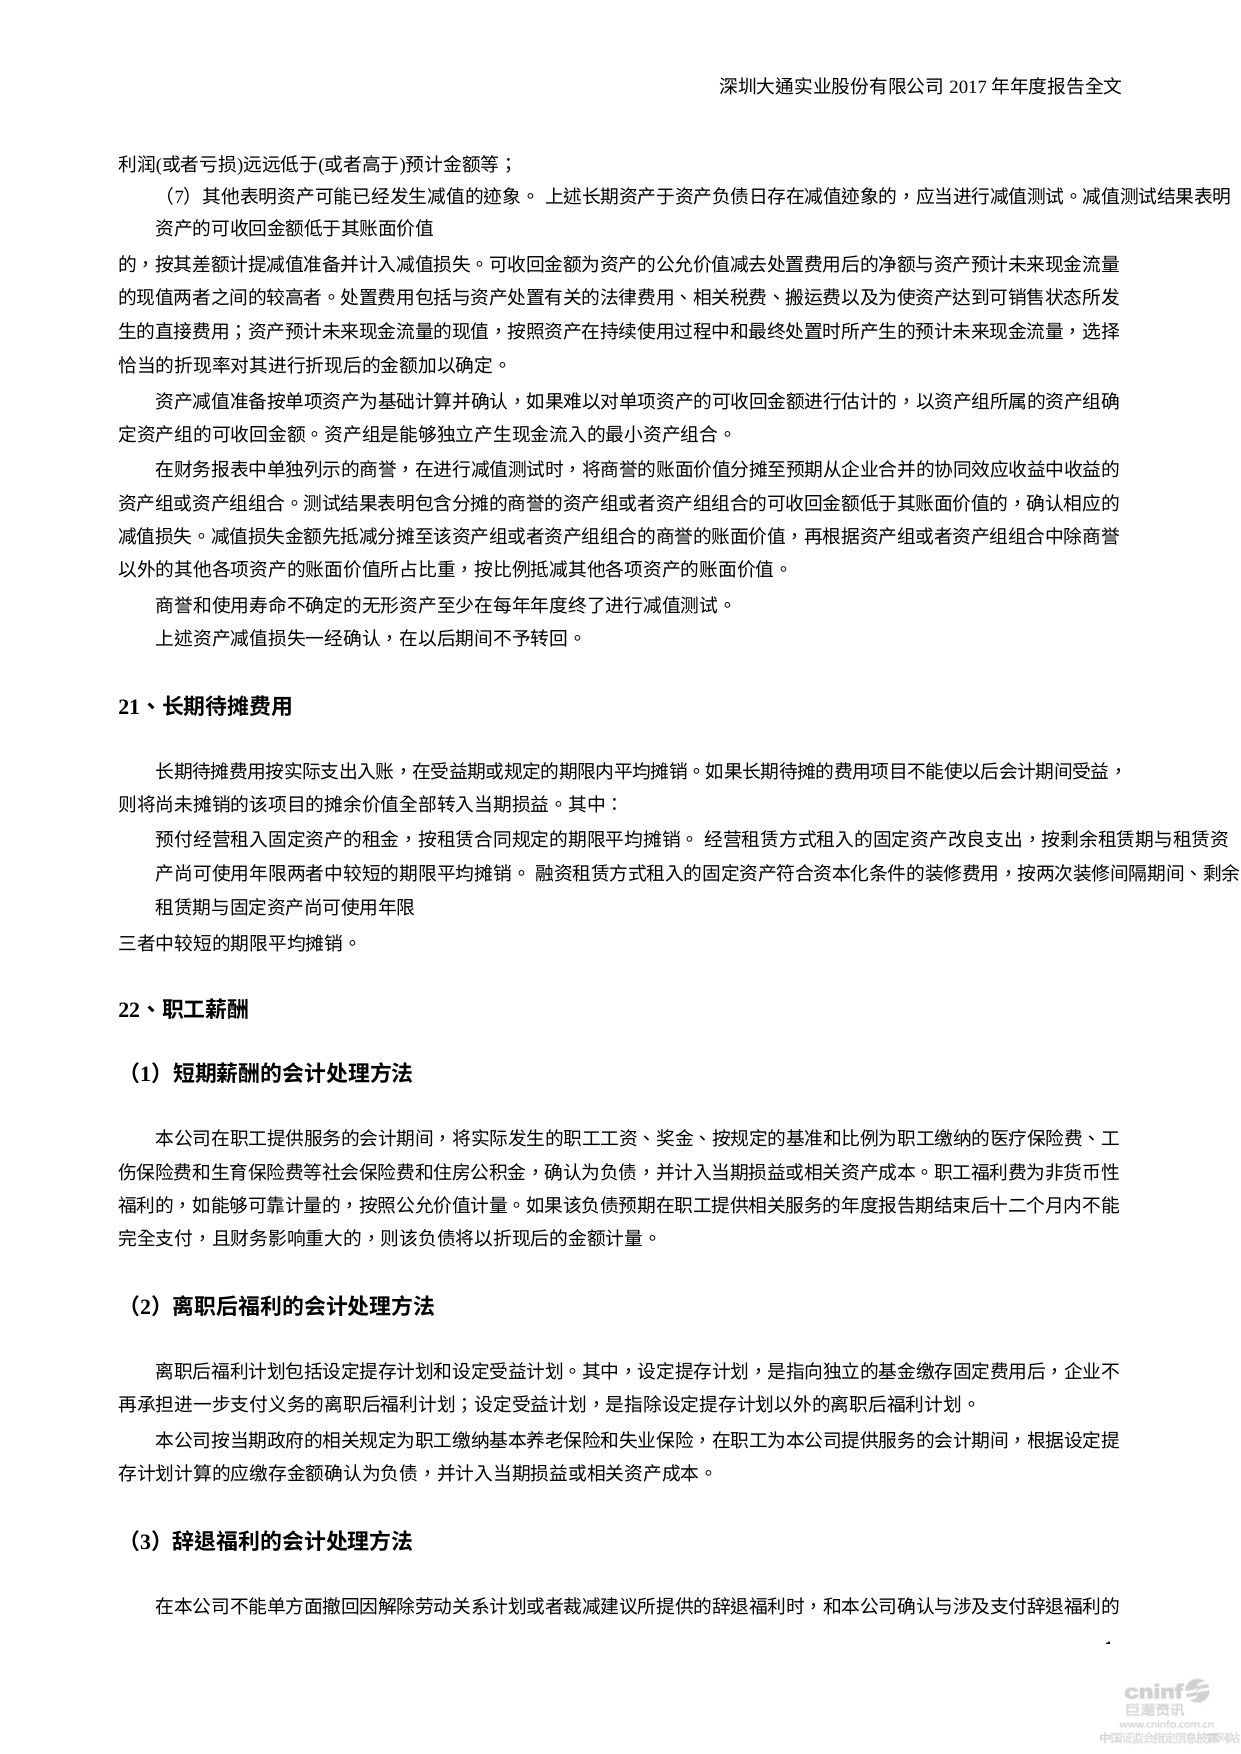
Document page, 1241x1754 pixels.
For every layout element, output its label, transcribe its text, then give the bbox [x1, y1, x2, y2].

subtitle （1）短期薪酬的会计处理方法 [118, 1058, 1240, 1088]
subtitle （3）辞退福利的会计处理方法 [118, 1526, 1240, 1556]
text 本公司按当期政府的相关规定为职工缴纳基本养老保险和失业保险，在职工为本公司提供服务的会计期间，根据设定提 存计划计算的应缴存金额确认为负债，并计入当期损益或相关资产成本。 [118, 1427, 1122, 1486]
text 预付经营租入固定资产的租金，按租赁合同规定的期限平均摊销。 经营租赁方式租入的固定资产改良支出，按剩余租赁期与租赁资产尚可使用年限两者中较短的期限平均摊销。 融资租赁方式租入的固定资产符合资本化条件的装修费用，按两次装修间隔期间、剩余租赁期与固定资产尚可使用年限 [156, 827, 1240, 920]
text 本公司在职工提供服务的会计期间，将实际发生的职工工资、奖金、按规定的基准和比例为职工缴纳的医疗保险费、工 伤保险费和生育保险费等社会保险费和住房公积金，确认为负债，并计入当期损益或相关资产成本。职工福利费为非货币性 福利的，如能够可靠计量的，按照公允价值计量。如果该负债预期在职工提供相关服务的年度报告期结束后十二个月内不能 完全支付，且财务影响重大的，则该负债将以折现后的金额计量。 [118, 1126, 1122, 1251]
subtitle 22、职工薪酬 [118, 994, 1240, 1023]
text 的，按其差额计提减值准备并计入减值损失。可收回金额为资产的公允价值减去处置费用后的净额与资产预计未来现金流量 的现值两者之间的较高者。处置费用包括与资产处置有关的法律费用、相关税费、搬运费以及为使资产达到可销售状态所发 生的直接费用；资产预计未来现金流量的现值，按照资产在持续使用过程中和最终处置时所产生的预计未来现金流量，选择 恰当的折现率对其进行折现后的金额加以确定。 [118, 251, 1122, 378]
picture [1099, 1673, 1241, 1754]
text 资产减值准备按单项资产为基础计算并确认，如果难以对单项资产的可收回金额进行估计的，以资产组所属的资产组确 定资产组的可收回金额。资产组是能够独立产生现金流入的最小资产组合。 [118, 388, 1122, 447]
text 在财务报表中单独列示的商誉，在进行减值测试时，将商誉的账面价值分摊至预期从企业合并的协同效应收益中收益的 资产组或资产组组合。测试结果表明包含分摊的商誉的资产组或者资产组组合的可收回金额低于其账面价值的，确认相应的 减值损失。减值损失金额先抵减分摊至该资产组或者资产组组合的商誉的账面价值，再根据资产组或者资产组组合中除商誉 以外的其他各项资产的账面价值所占比重，按比例抵减其他各项资产的账面价值。 [118, 457, 1122, 582]
subtitle （2）离职后福利的会计处理方法 [118, 1291, 1240, 1321]
text 长期待摊费用按实际支出入账，在受益期或规定的期限内平均摊销。如果长期待摊的费用项目不能使以后会计期间受益， 则将尚未摊销的该项目的摊余价值全部转入当期损益。其中： [118, 758, 1132, 817]
text 三者中较短的期限平均摊销。 [118, 930, 1240, 956]
text 离职后福利计划包括设定提存计划和设定受益计划。其中，设定提存计划，是指向独立的基金缴存固定费用后，企业不 再承担进一步支付义务的离职后福利计划；设定受益计划，是指除设定提存计划以外的离职后福利计划。 [118, 1358, 1122, 1417]
text 商誉和使用寿命不确定的无形资产至少在每年年度终了进行减值测试。 上述资产减值损失一经确认，在以后期间不予转回。 [156, 592, 739, 651]
subtitle 21、长期待摊费用 [118, 691, 1240, 720]
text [118, 1593, 1122, 1619]
text 利润(或者亏损)远远低于(或者高于)预计金额等； [118, 152, 1240, 177]
text （7）其他表明资产可能已经发生减值的迹象。 上述长期资产于资产负债日存在减值迹象的，应当进行减值测试。减值测试结果表明资产的可收回金额低于其账面价值 [156, 184, 1240, 241]
